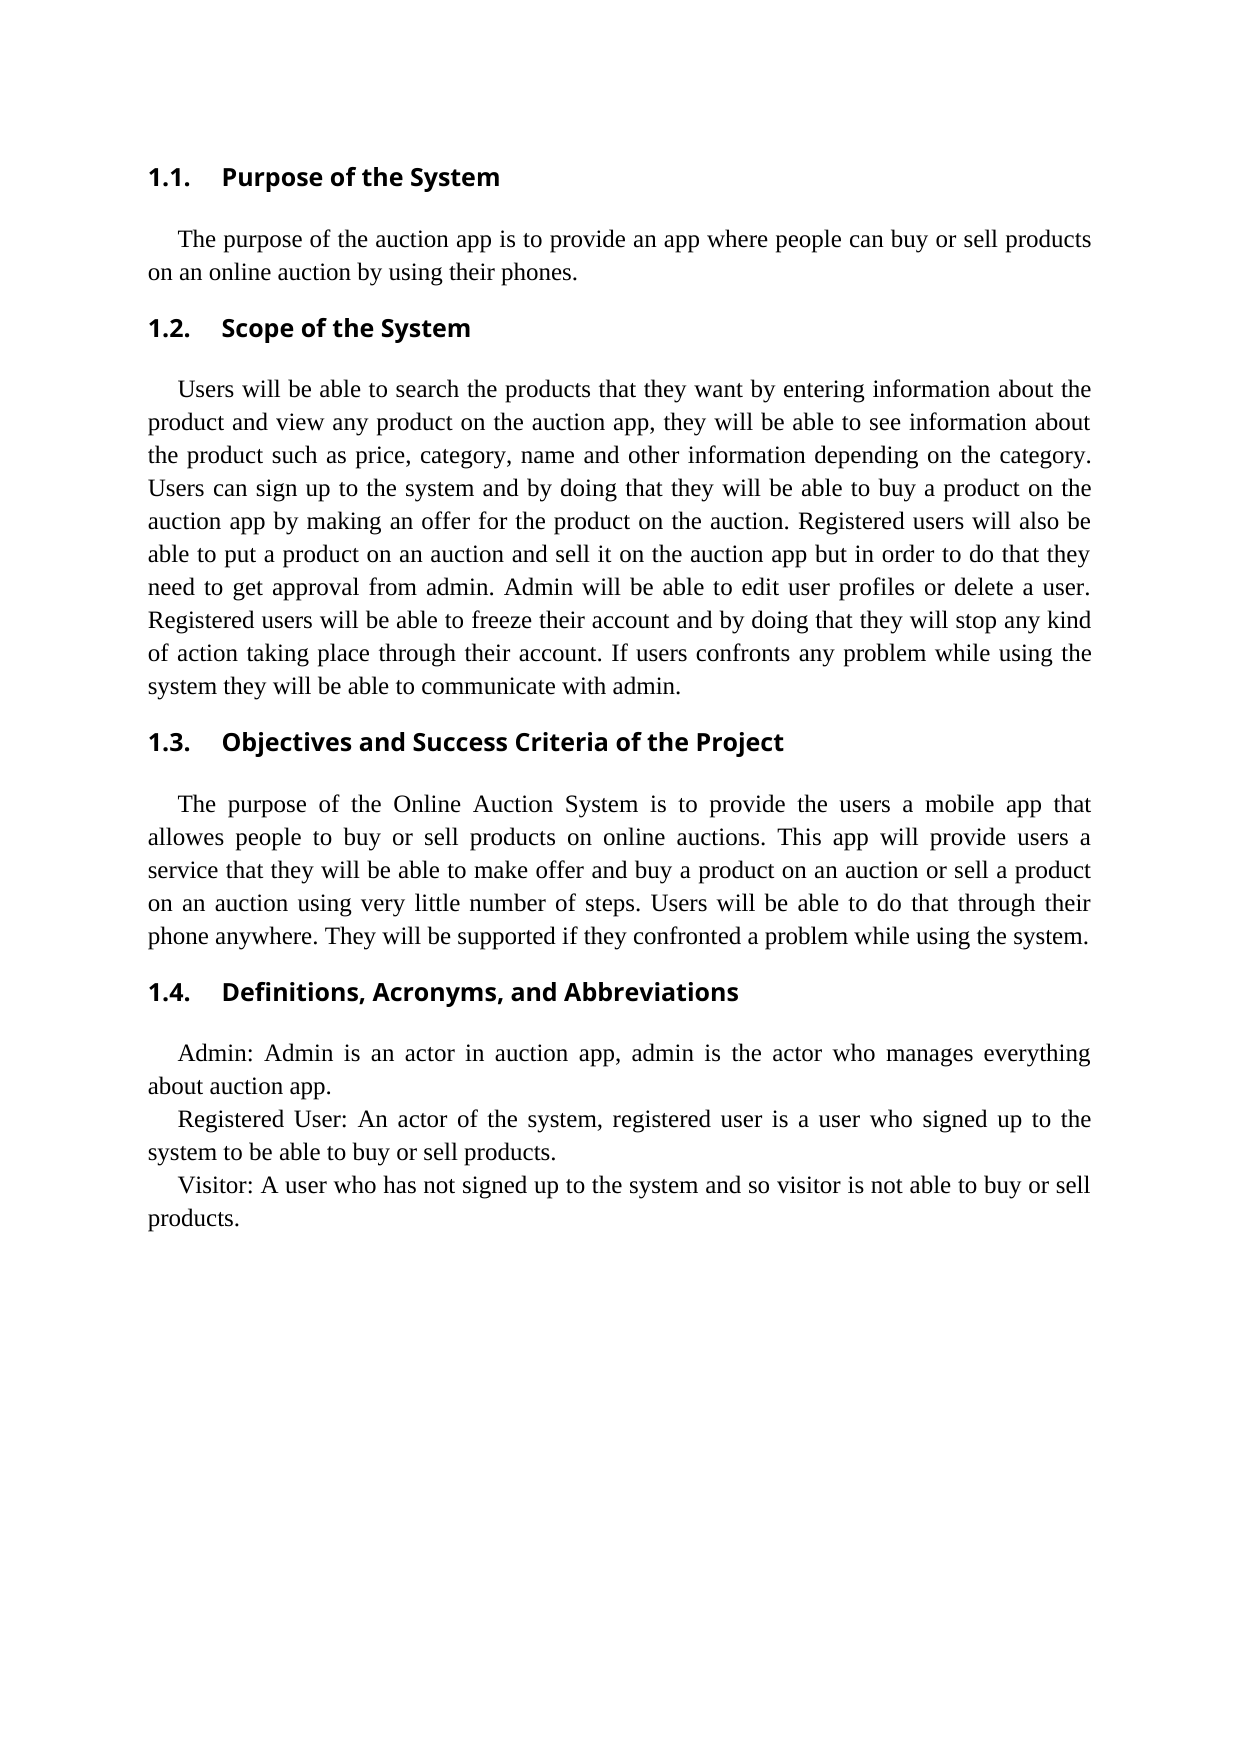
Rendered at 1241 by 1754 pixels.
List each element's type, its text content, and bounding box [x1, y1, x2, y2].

text Registered User: An actor of the system, registered user is a user who signed up to the system to be able to buy or sell products. [148, 1104, 1093, 1166]
subtitle Purpose of the System [148, 160, 1093, 194]
subtitle Scope of the System [148, 311, 1093, 344]
text The purpose of the Online Auction System is to provide the users a mobile app that allowes people to buy or sell products on online auctions. This app will provide users a service that they will be able to make offer and buy a product on an auction or sell a product on an auction using very little number of steps. Users will be able to do that through their phone anywhere. They will be supported if they confronted a problem while using the system. [148, 789, 1093, 949]
text Users will be able to search the products that they want by entering information about the product and view any product on the auction app, they will be able to see information about the product such as price, category, name and other information depending on the category. Users can sign up to the system and by doing that they will be able to buy a product on the auction app by making an offer for the product on the auction. Registered users will also be able to put a product on an auction and sell it on the auction app but in order to do that they need to get approval from admin. Admin will be able to edit user profiles or delete a user. Registered users will be able to freeze their account and by doing that they will stop any kind of action taking place through their account. If users confronts any problem while using the system they will be able to communicate with admin. [148, 374, 1093, 700]
text Visitor: A user who has not signed up to the system and so visitor is not able to buy or sell products. [148, 1170, 1093, 1232]
text Admin: Admin is an actor in auction app, admin is the actor who manages everything about auction app. [148, 1038, 1093, 1100]
text The purpose of the auction app is to provide an app where people can buy or sell products on an online auction by using their phones. [148, 224, 1093, 285]
subtitle Definitions, Acronyms, and Abbreviations [148, 974, 1093, 1009]
subtitle Objectives and Success Criteria of the Project [148, 725, 1093, 759]
